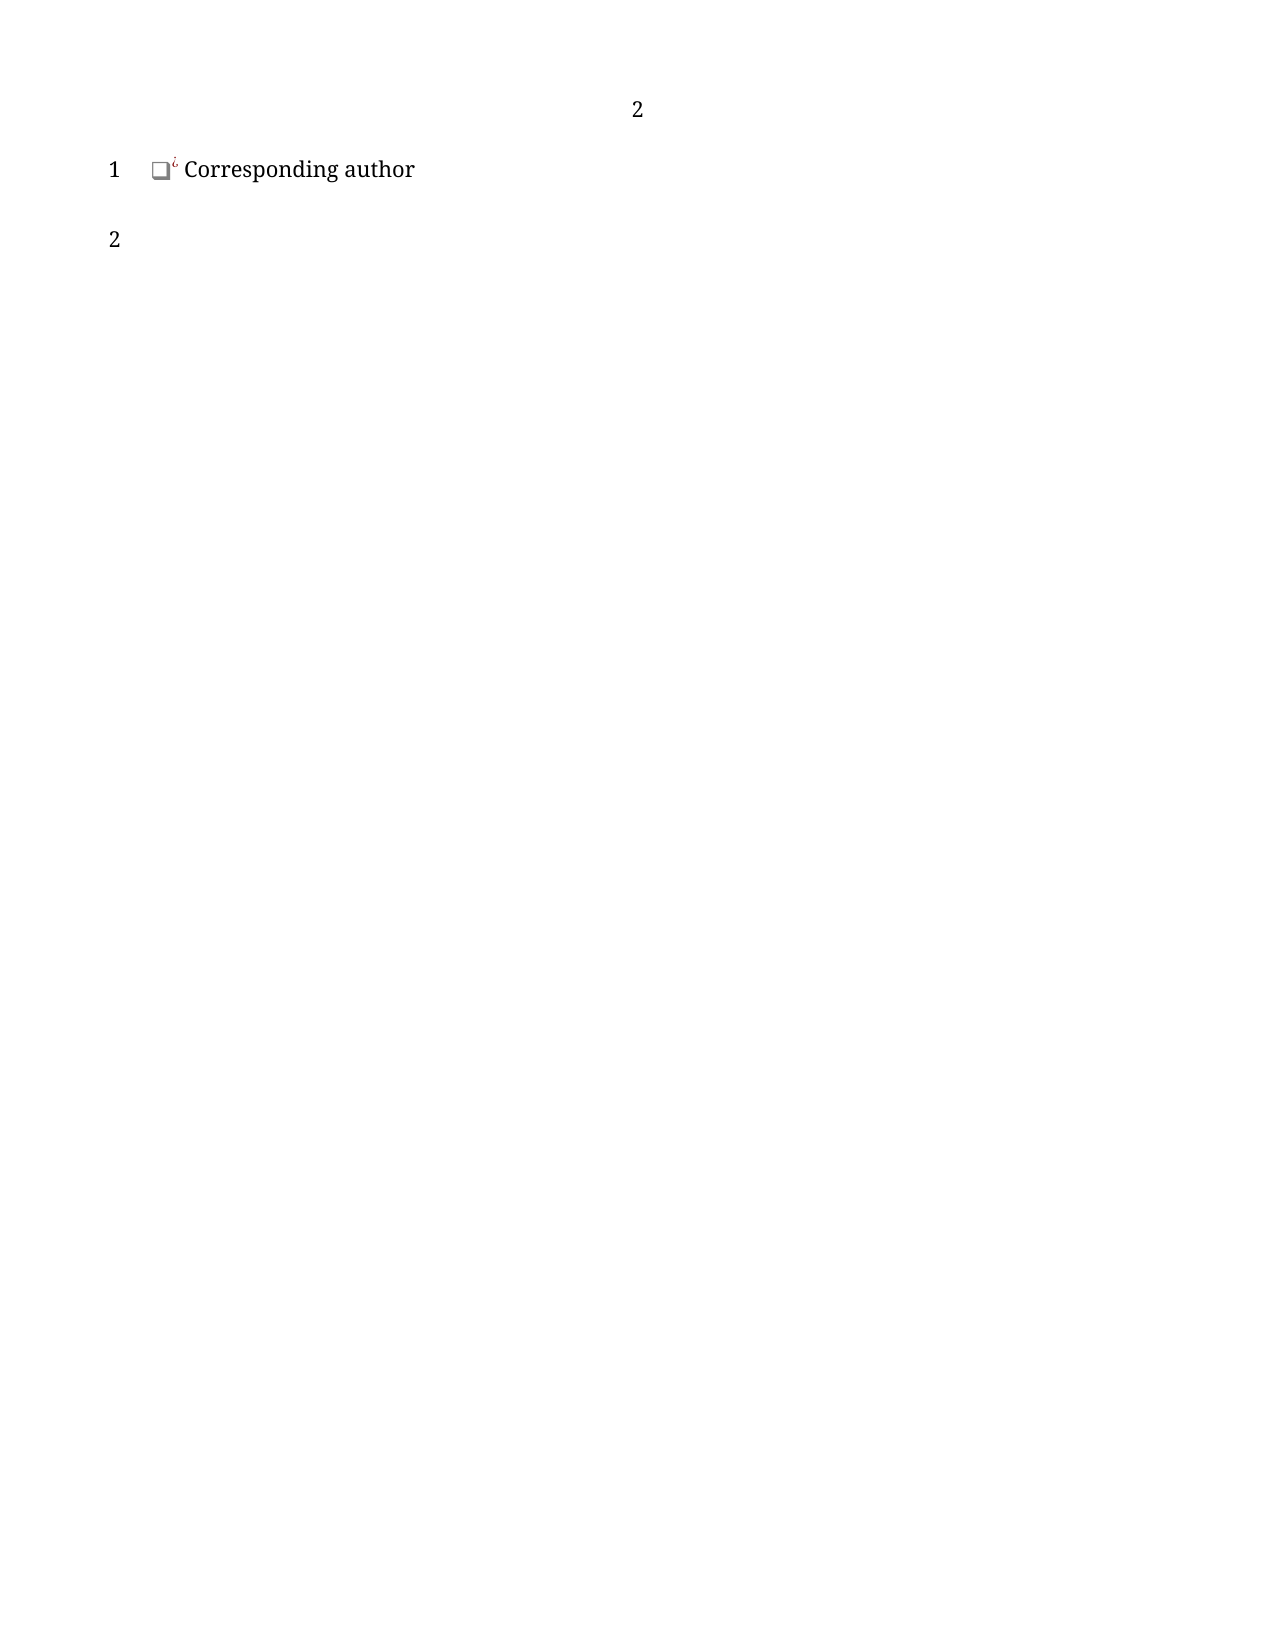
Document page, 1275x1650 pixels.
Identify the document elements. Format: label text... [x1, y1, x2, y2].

text Corresponding author [150, 154, 1125, 184]
